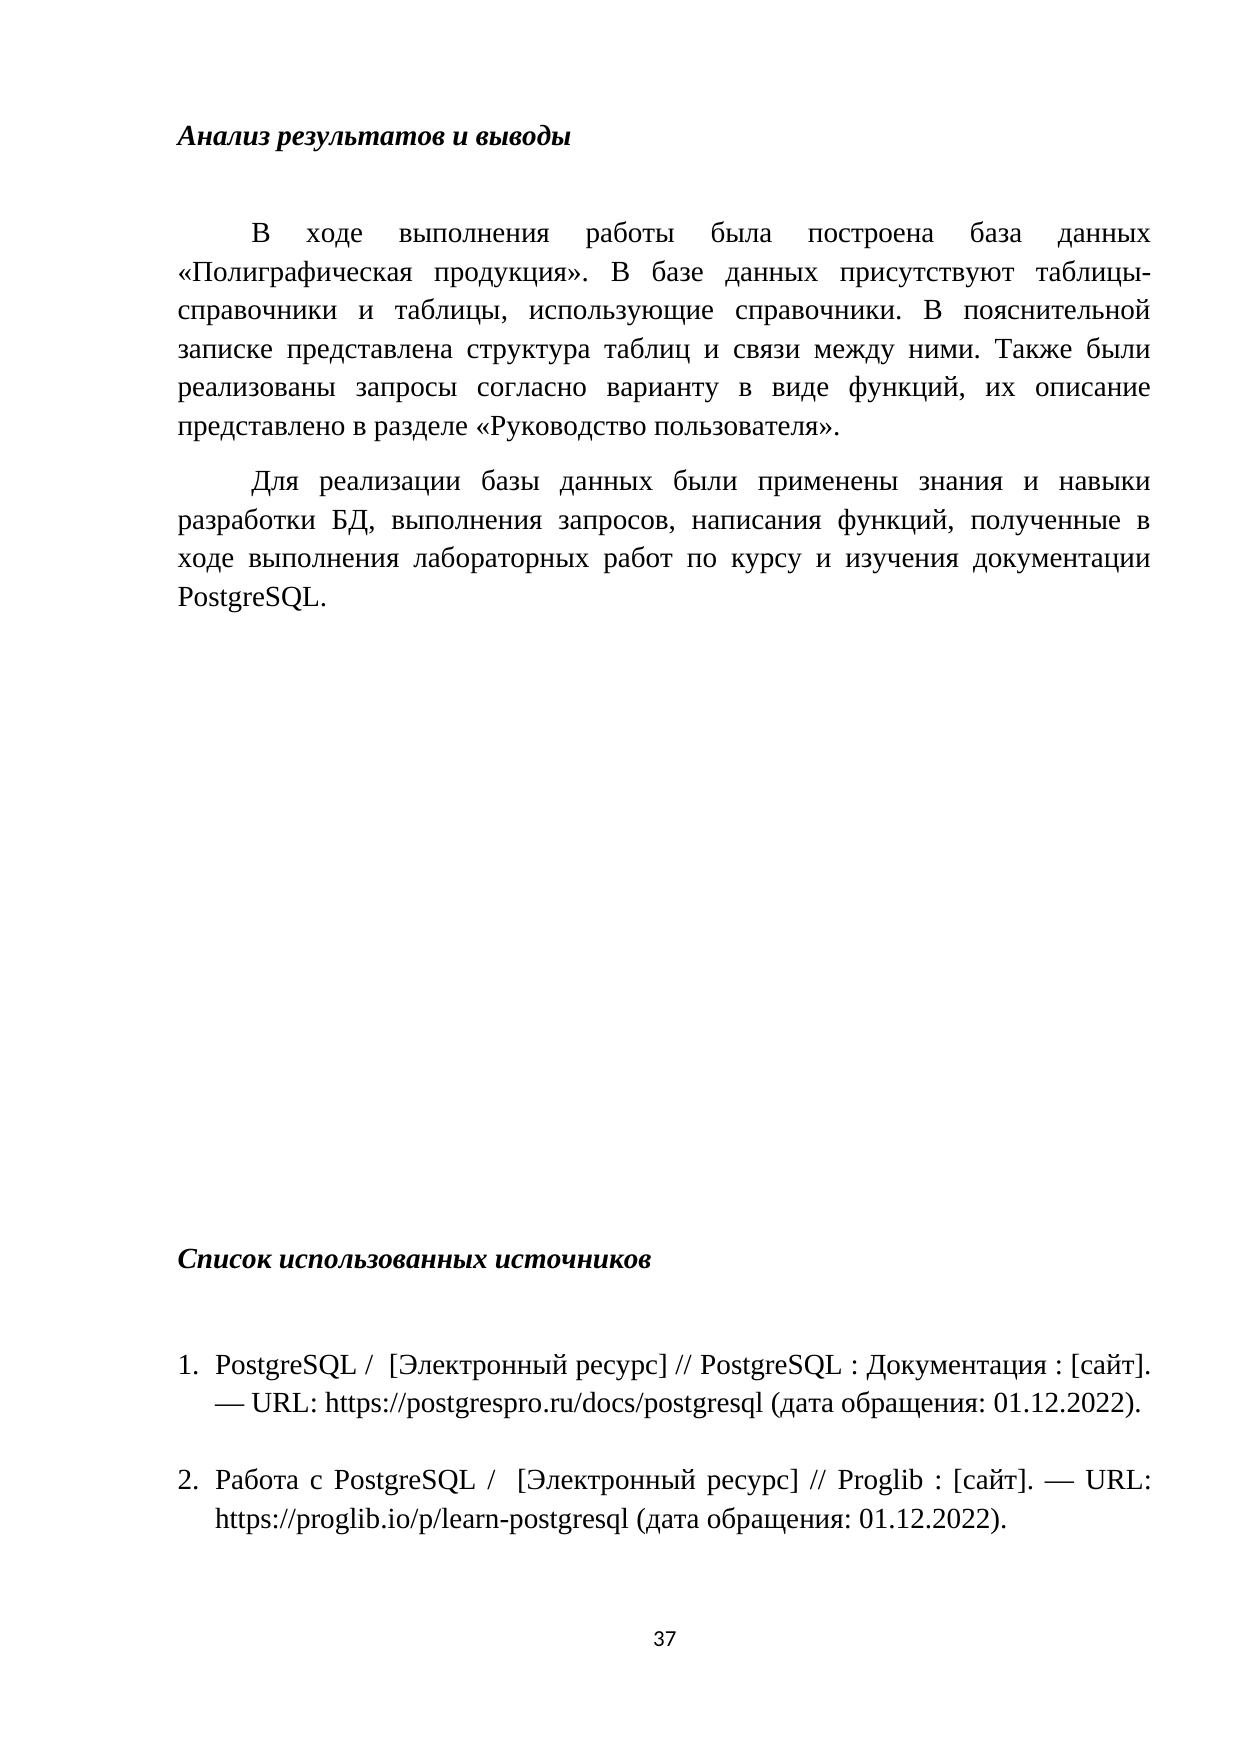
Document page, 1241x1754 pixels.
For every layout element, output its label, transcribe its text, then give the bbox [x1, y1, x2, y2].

text Для реализации базы данных были применены знания и навыки разработки БД, выполнения запросов, написания функций, полученные в ходе выполнения лабораторных работ по курсу и изучения документации PostgreSQL. [177, 463, 1152, 612]
subtitle Анализ результатов и выводы [177, 118, 1152, 152]
list PostgreSQL / [Электронный ресурс] // PostgreSQL : Документация : [сайт]. — URL: https://postgrespro.ru/docs/postgresql (дата обращения: 01.12.2022). [177, 1347, 1152, 1419]
text В ходе выполнения работы была построена база данных «Полиграфическая продукция». В базе данных присутствуют таблицы-справочники и таблицы, использующие справочники. В пояснительной записке представлена структура таблиц и связи между ними. Также были реализованы запросы согласно варианту в виде функций, их описание представлено в разделе «Руководство пользователя». [177, 215, 1152, 442]
list Работа с PostgreSQL / [Электронный ресурс] // Proglib : [сайт]. — URL: https://proglib.io/p/learn-postgresql (дата обращения: 01.12.2022). [177, 1462, 1152, 1534]
subtitle Список использованных источников [177, 1241, 1152, 1275]
